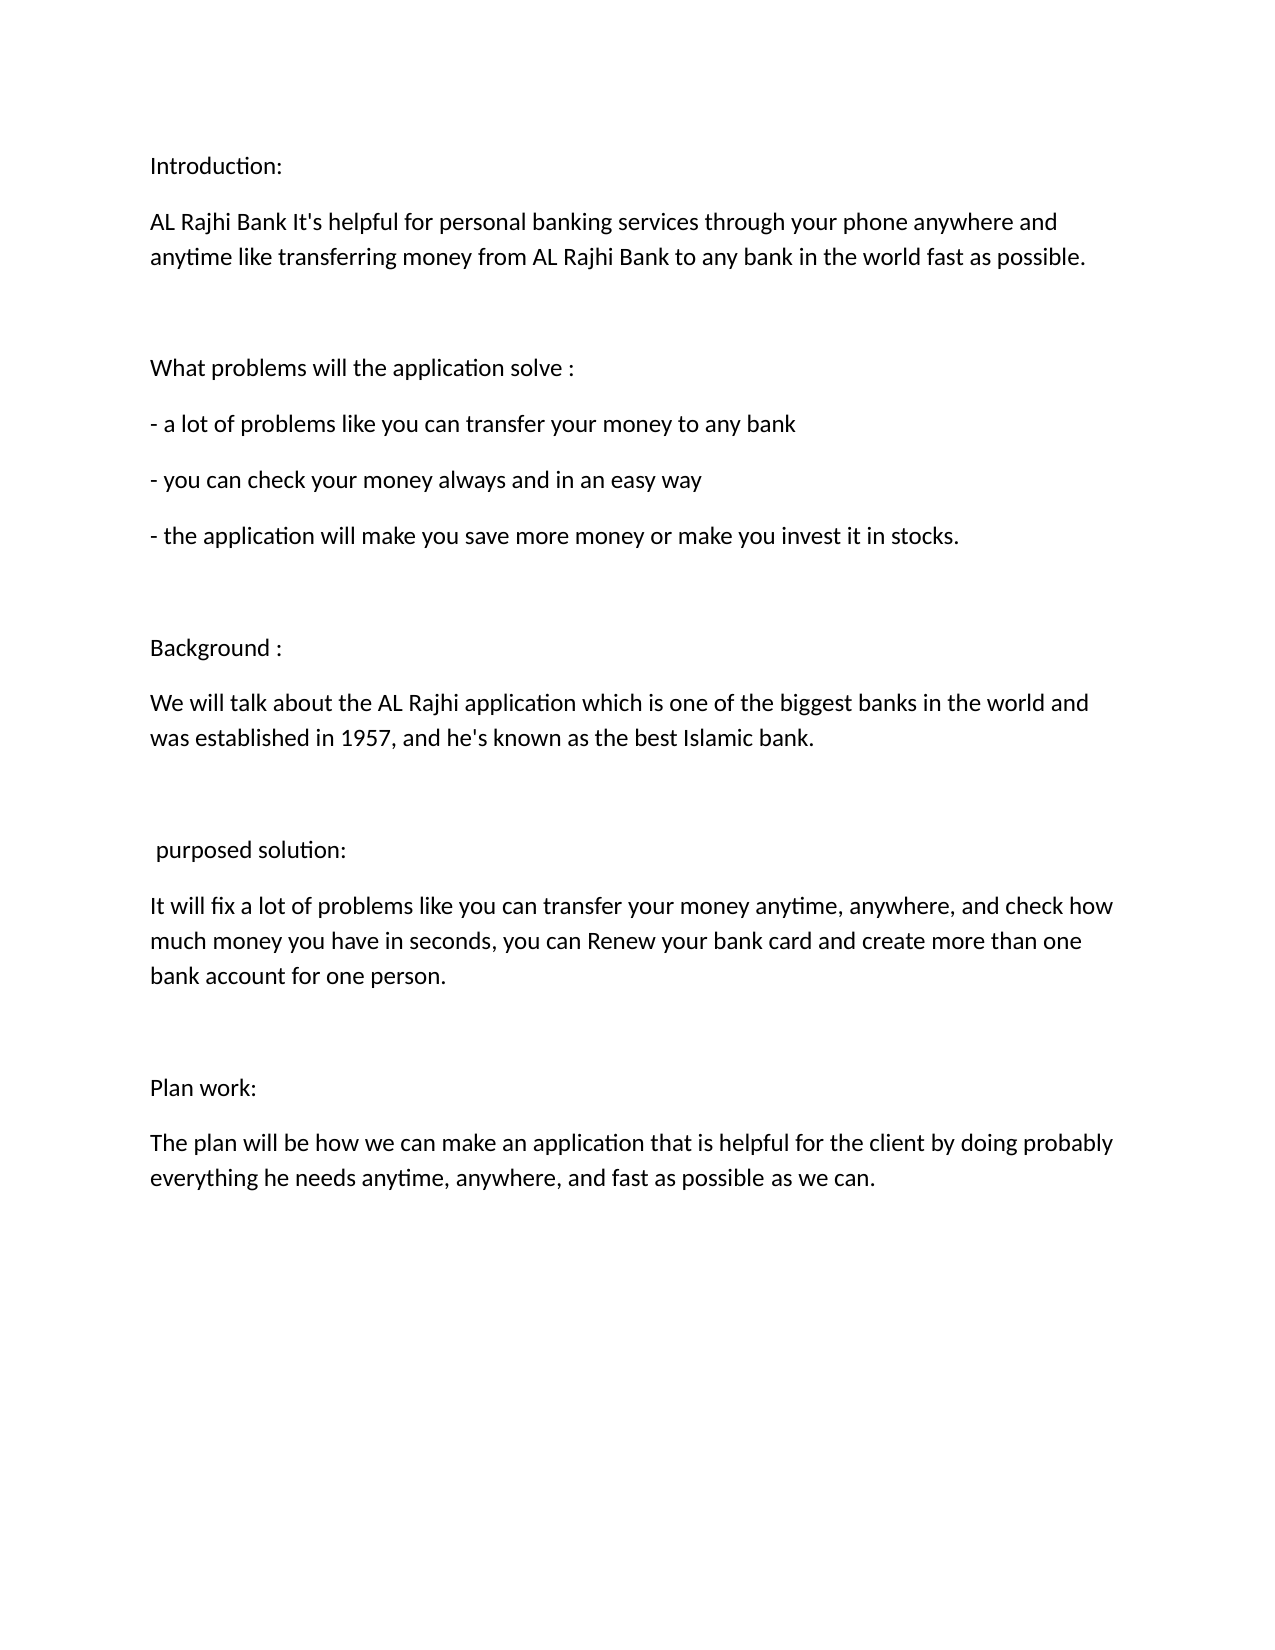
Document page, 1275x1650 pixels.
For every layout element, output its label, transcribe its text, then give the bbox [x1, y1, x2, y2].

text It will fix a lot of problems like you can transfer your money anytime, anywhere, and check how much money you have in seconds, you can Renew your bank card and create more than one bank account for one person. [150, 890, 1125, 991]
text - you can check your money always and in an easy way [150, 464, 1125, 495]
text - a lot of problems like you can transfer your money to any bank [150, 408, 1125, 439]
text Background : [150, 632, 1125, 662]
text Introduction: [150, 150, 1125, 181]
text purposed solution: [150, 834, 1125, 865]
text - the application will make you save more money or make you invest it in stocks. [150, 520, 1125, 551]
text The plan will be how we can make an application that is helpful for the client by doing probably everything he needs anytime, anywhere, and fast as possible as we can. [150, 1127, 1125, 1193]
text Plan work: [150, 1072, 1125, 1102]
text AL Rajhi Bank It's helpful for personal banking services through your phone anywhere and anytime like transferring money from AL Rajhi Bank to any bank in the world fast as possible. [150, 206, 1125, 271]
text What problems will the application solve : [150, 352, 1125, 383]
text We will talk about the AL Rajhi application which is one of the biggest banks in the world and was established in 1957, and he's known as the best Islamic bank. [150, 687, 1125, 753]
